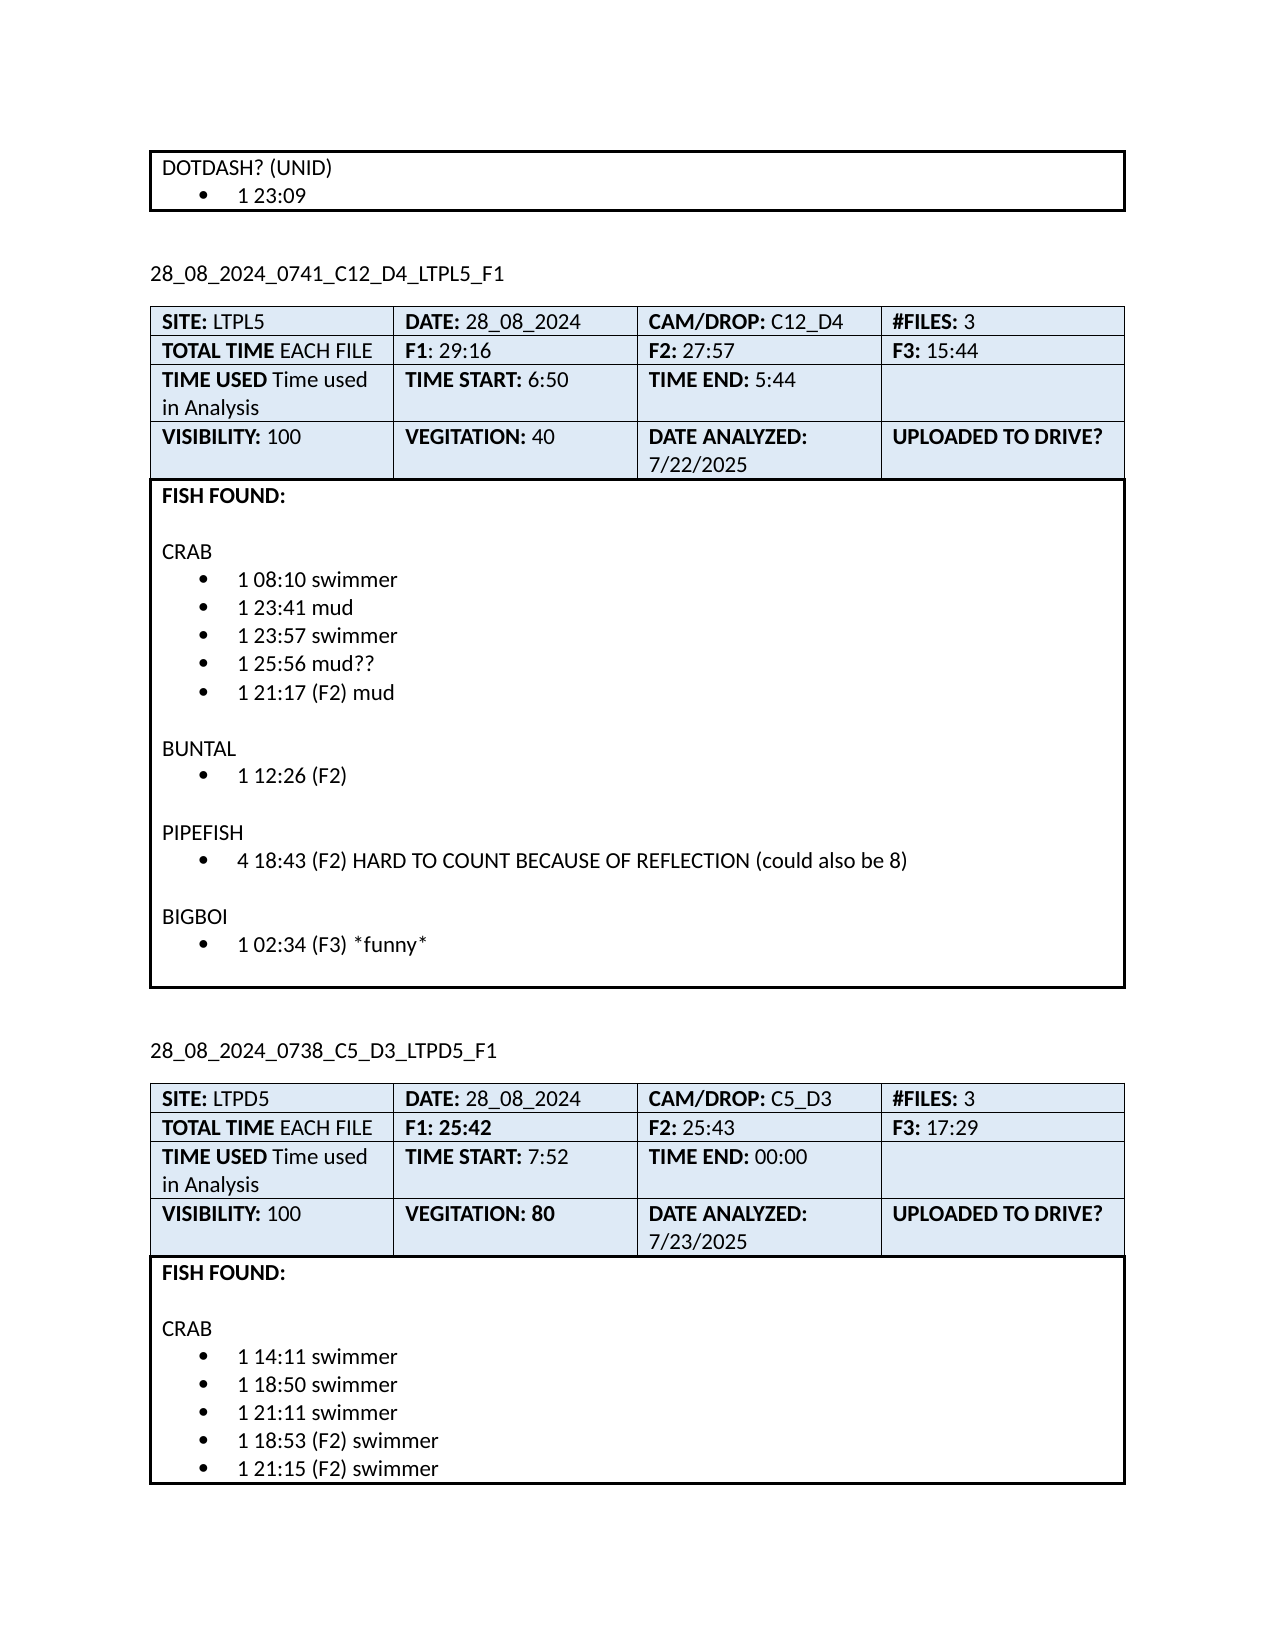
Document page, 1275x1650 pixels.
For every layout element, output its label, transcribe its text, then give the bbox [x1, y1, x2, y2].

table_cell [882, 365, 1124, 421]
table_cell FISH FOUND: CRAB 1 08:10 swimmer 1 23:41 mud 1 23:57 swimmer 1 25:56 mud?? 1 21:17 (F2) mud BUNTAL 1 12:26 (F2) PIPEFISH 4 18:43 (F2) HARD TO COUNT BECAUSE OF REFLECTION (could also be 8) BIGBOI 1 02:34 (F3) *funny* [152, 481, 1123, 986]
table_cell UPLOADED TO DRIVE? [882, 422, 1124, 478]
table_cell VEGITATION: 40 [394, 422, 637, 478]
table_cell [882, 1142, 1124, 1198]
table_cell F1: 25:42 [394, 1113, 637, 1141]
table_cell TIME USED Time used in Analysis [151, 365, 393, 421]
table_header DATE: 28_08_2024 [394, 1084, 637, 1112]
table_cell F2: 27:57 [638, 336, 881, 364]
table_cell VISIBILITY: 100 [151, 422, 393, 478]
text 28_08_2024_0738_C5_D3_LTPD5_F1 [150, 1036, 1125, 1064]
table_cell TIME START: 6:50 [394, 365, 637, 421]
table_cell TIME END: 5:44 [638, 365, 881, 421]
table_header SITE: LTPD5 [151, 1084, 393, 1112]
table_header DATE: 28_08_2024 [394, 307, 637, 335]
table_cell DATE ANALYZED: 7/22/2025 [638, 422, 881, 478]
table_cell TIME START: 7:52 [394, 1142, 637, 1198]
text 28_08_2024_0741_C12_D4_LTPL5_F1 [150, 259, 1125, 287]
table_header SITE: LTPL5 [151, 307, 393, 335]
table_cell F2: 25:43 [638, 1113, 881, 1141]
table_cell TOTAL TIME EACH FILE [151, 336, 393, 364]
table_cell VISIBILITY: 100 [151, 1199, 393, 1255]
table_cell F1: 29:16 [394, 336, 637, 364]
table_cell F3: 15:44 [882, 336, 1124, 364]
table_cell TIME END: 00:00 [638, 1142, 881, 1198]
table_header #FILES: 3 [882, 1084, 1124, 1112]
table_cell F3: 17:29 [882, 1113, 1124, 1141]
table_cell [152, 1258, 1123, 1482]
table_header CAM/DROP: C12_D4 [638, 307, 881, 335]
table_cell DATE ANALYZED: 7/23/2025 [638, 1199, 881, 1255]
table_cell UPLOADED TO DRIVE? [882, 1199, 1124, 1255]
table_cell TOTAL TIME EACH FILE [151, 1113, 393, 1141]
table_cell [152, 153, 1123, 209]
table_cell VEGITATION: 80 [394, 1199, 637, 1255]
table_header CAM/DROP: C5_D3 [638, 1084, 881, 1112]
table_header #FILES: 3 [882, 307, 1124, 335]
table_cell TIME USED Time used in Analysis [151, 1142, 393, 1198]
